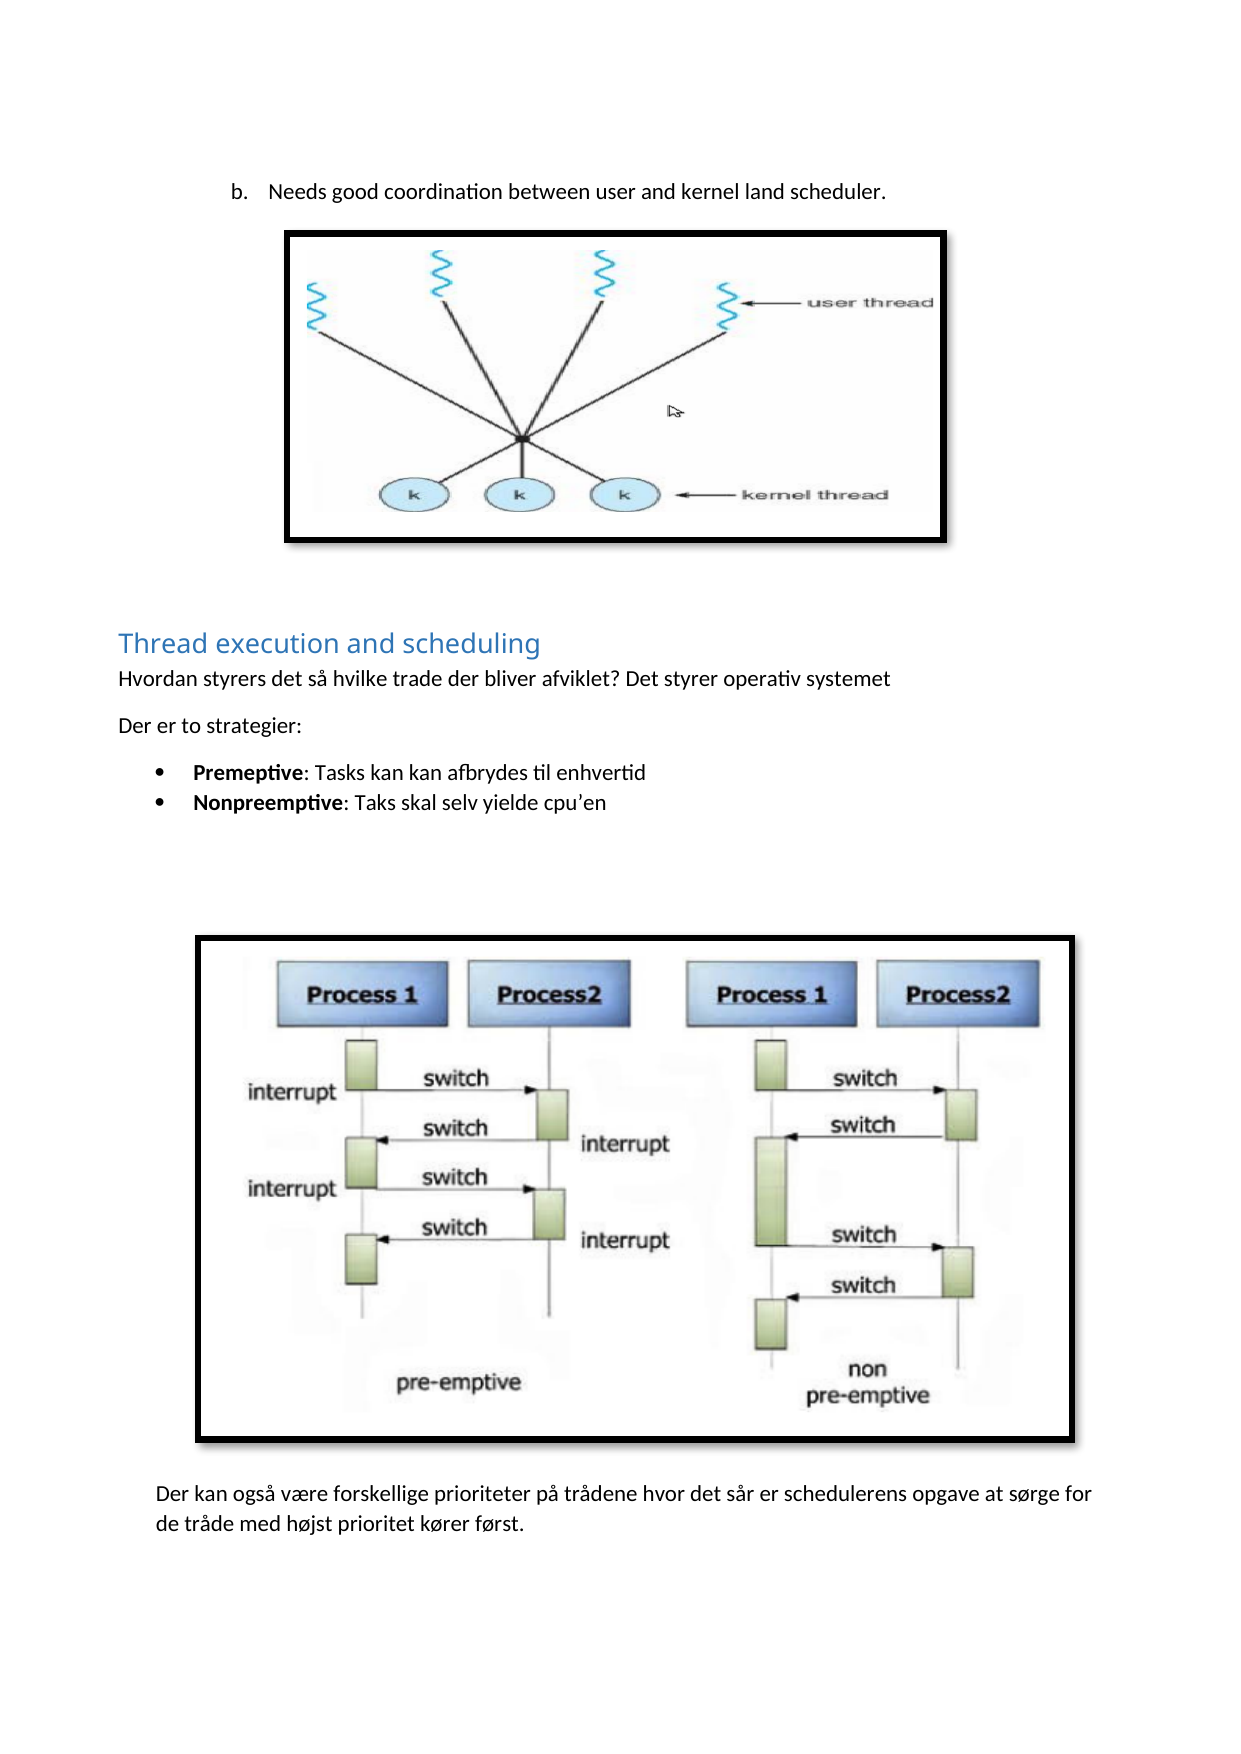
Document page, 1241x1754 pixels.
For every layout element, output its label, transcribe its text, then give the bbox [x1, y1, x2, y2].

subtitle Thread execution and scheduling [118, 624, 1122, 661]
list Premeptive: Tasks kan kan afbrydes til enhvertid [156, 758, 1122, 786]
text Hvordan styrers det så hvilke trade der bliver afviklet? Det styrer operativ systemet [118, 664, 1122, 692]
picture [201, 941, 1069, 1436]
list Needs good coordination between user and kernel land scheduler. [231, 177, 1122, 205]
list Nonpreemptive: Taks skal selv yielde cpu’en [156, 788, 1122, 816]
text Der kan også være forskellige prioriteter på trådene hvor det sår er schedulerens opgave at sørge for de tråde med højst prioritet kører først. [156, 1479, 1122, 1537]
text Der er to strategier: [118, 711, 1122, 739]
picture [290, 237, 940, 537]
